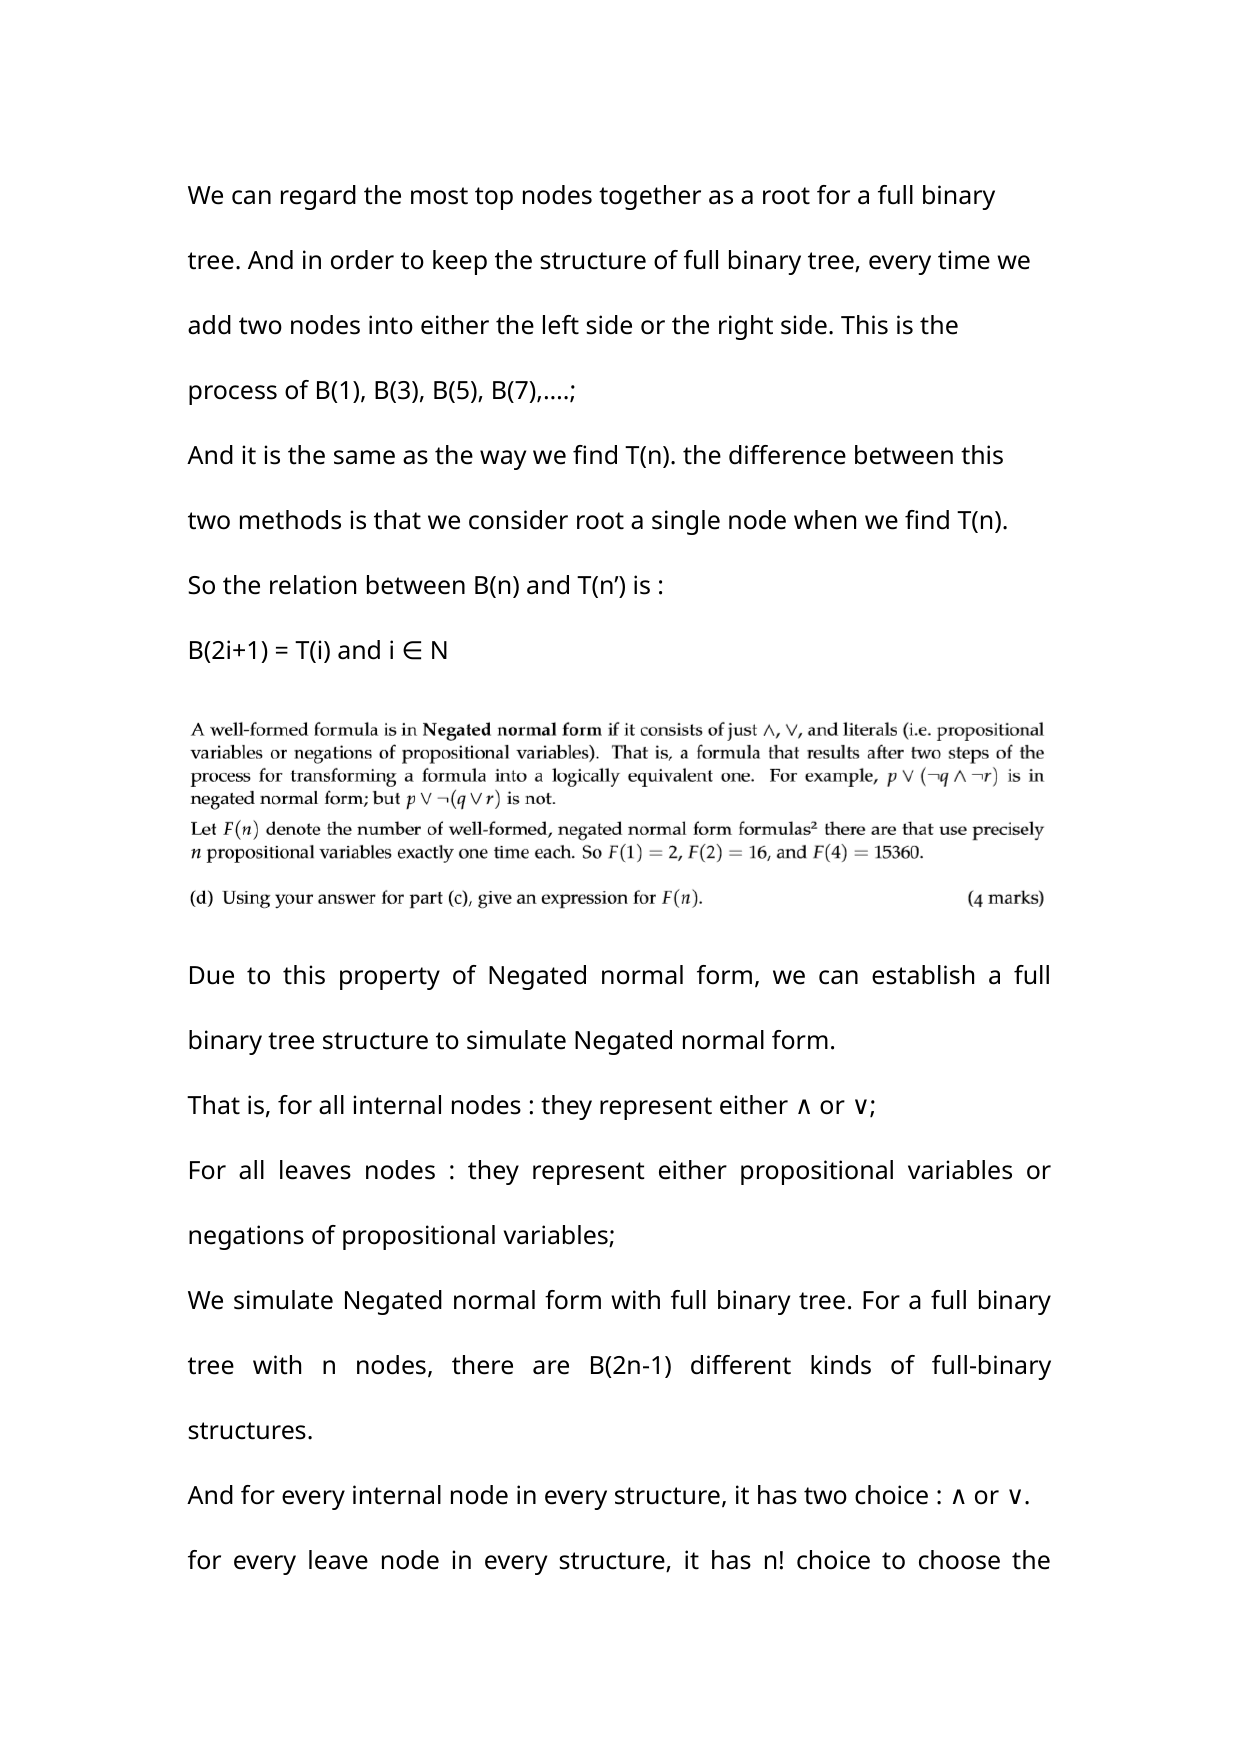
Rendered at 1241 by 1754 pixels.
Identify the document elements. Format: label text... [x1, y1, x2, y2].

text B(2i+1) = T(i) and i ∈ N [187, 617, 1053, 682]
text We simulate Negated normal form with full binary tree. For a full binary tree with n nodes, there are B(2n-1) different kinds of full-binary structures. [187, 1267, 1053, 1462]
text And for every internal node in every structure, it has two choice : ∧ or ∨. [187, 1462, 1053, 1527]
text And it is the same as the way we find T(n). the difference between this two methods is that we consider root a single node when we find T(n). [187, 422, 1053, 552]
text So the relation between B(n) and T(n’) is : [187, 552, 1053, 617]
text Due to this property of Negated normal form, we can establish a full binary tree structure to simulate Negated normal form. [187, 942, 1053, 1072]
text That is, for all internal nodes : they represent either ∧ or ∨; [187, 1072, 1053, 1137]
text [187, 1527, 1053, 1592]
picture [187, 714, 1053, 921]
text We can regard the most top nodes together as a root for a full binary tree. And in order to keep the structure of full binary tree, every time we add two nodes into either the left side or the right side. This is the process of B(1), B(3), B(5), B(7),….; [187, 162, 1053, 422]
text For all leaves nodes : they represent either propositional variables or negations of propositional variables; [187, 1137, 1053, 1267]
